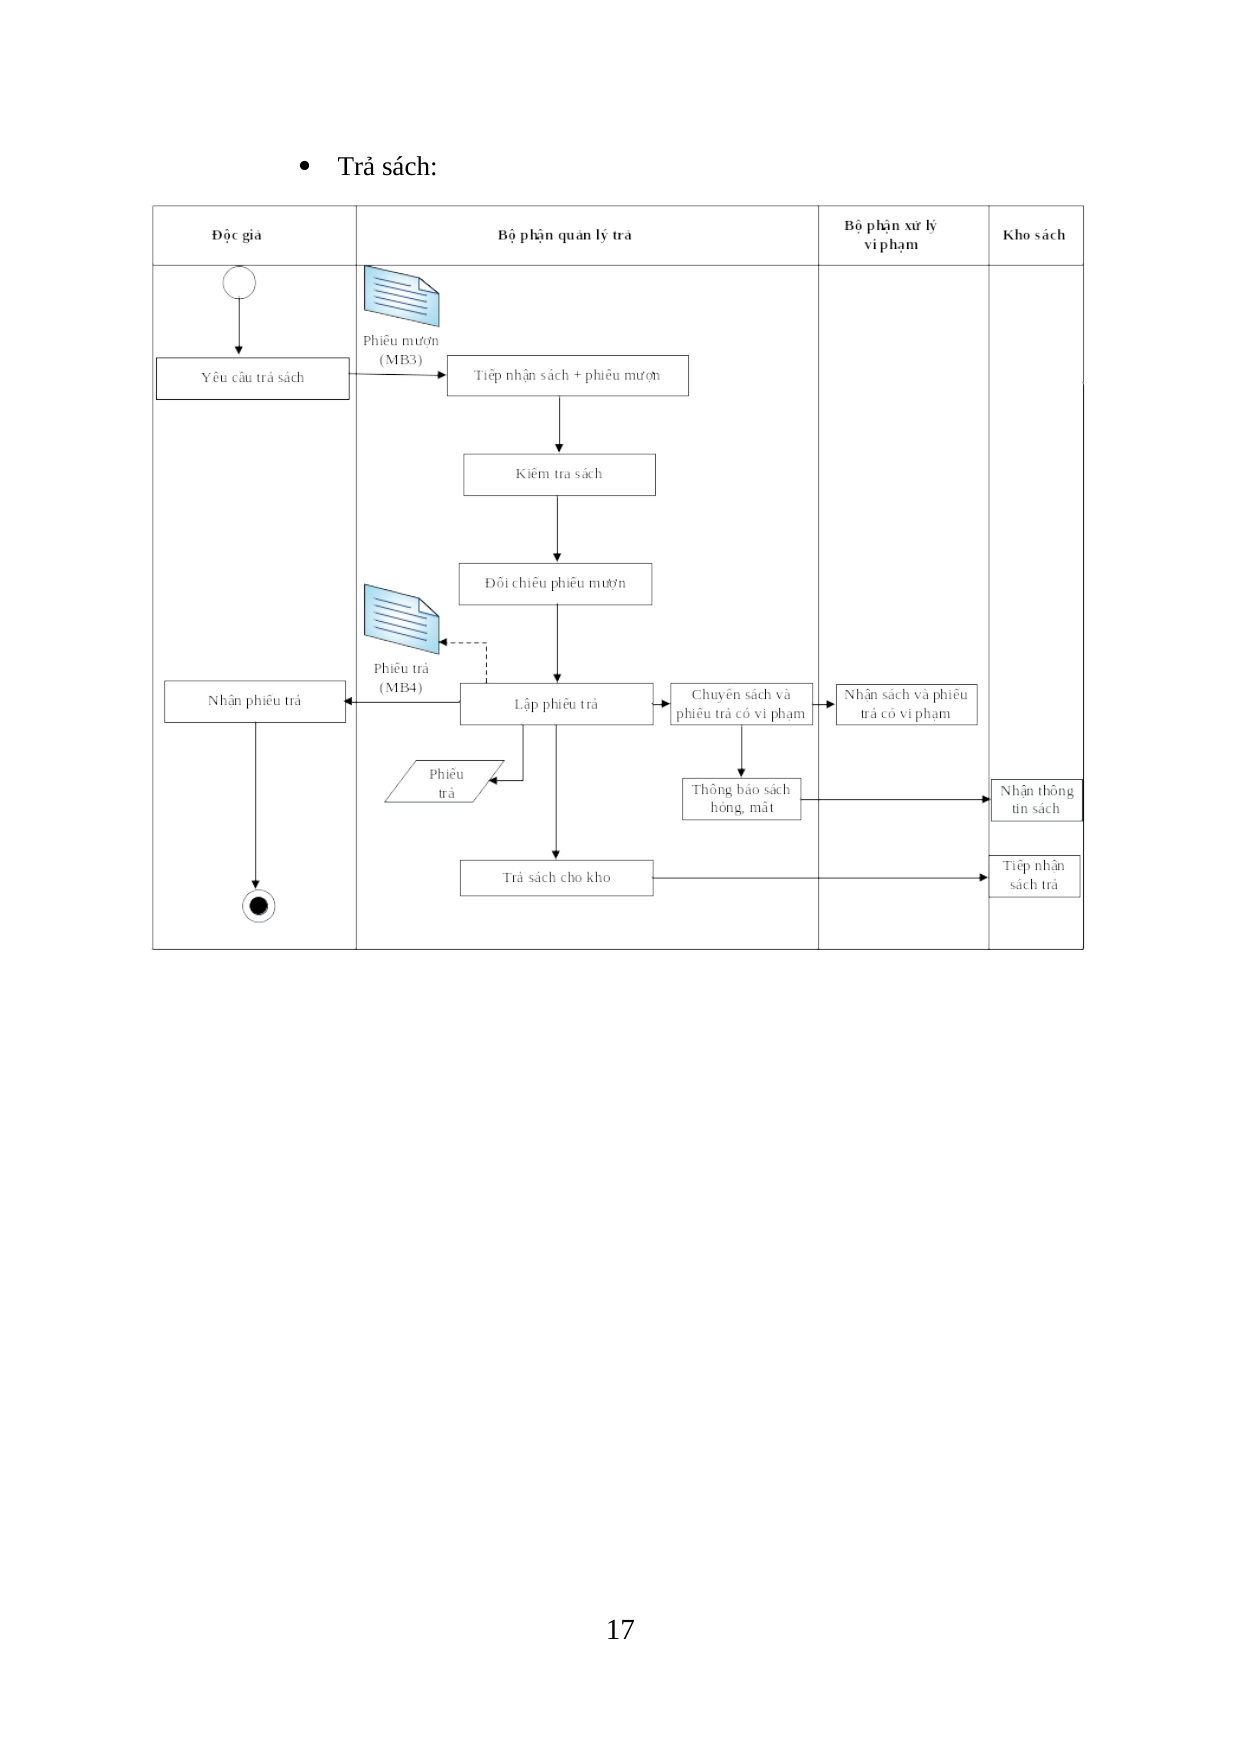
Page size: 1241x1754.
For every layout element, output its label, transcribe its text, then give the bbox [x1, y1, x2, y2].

list Trả sách: [300, 150, 1090, 181]
